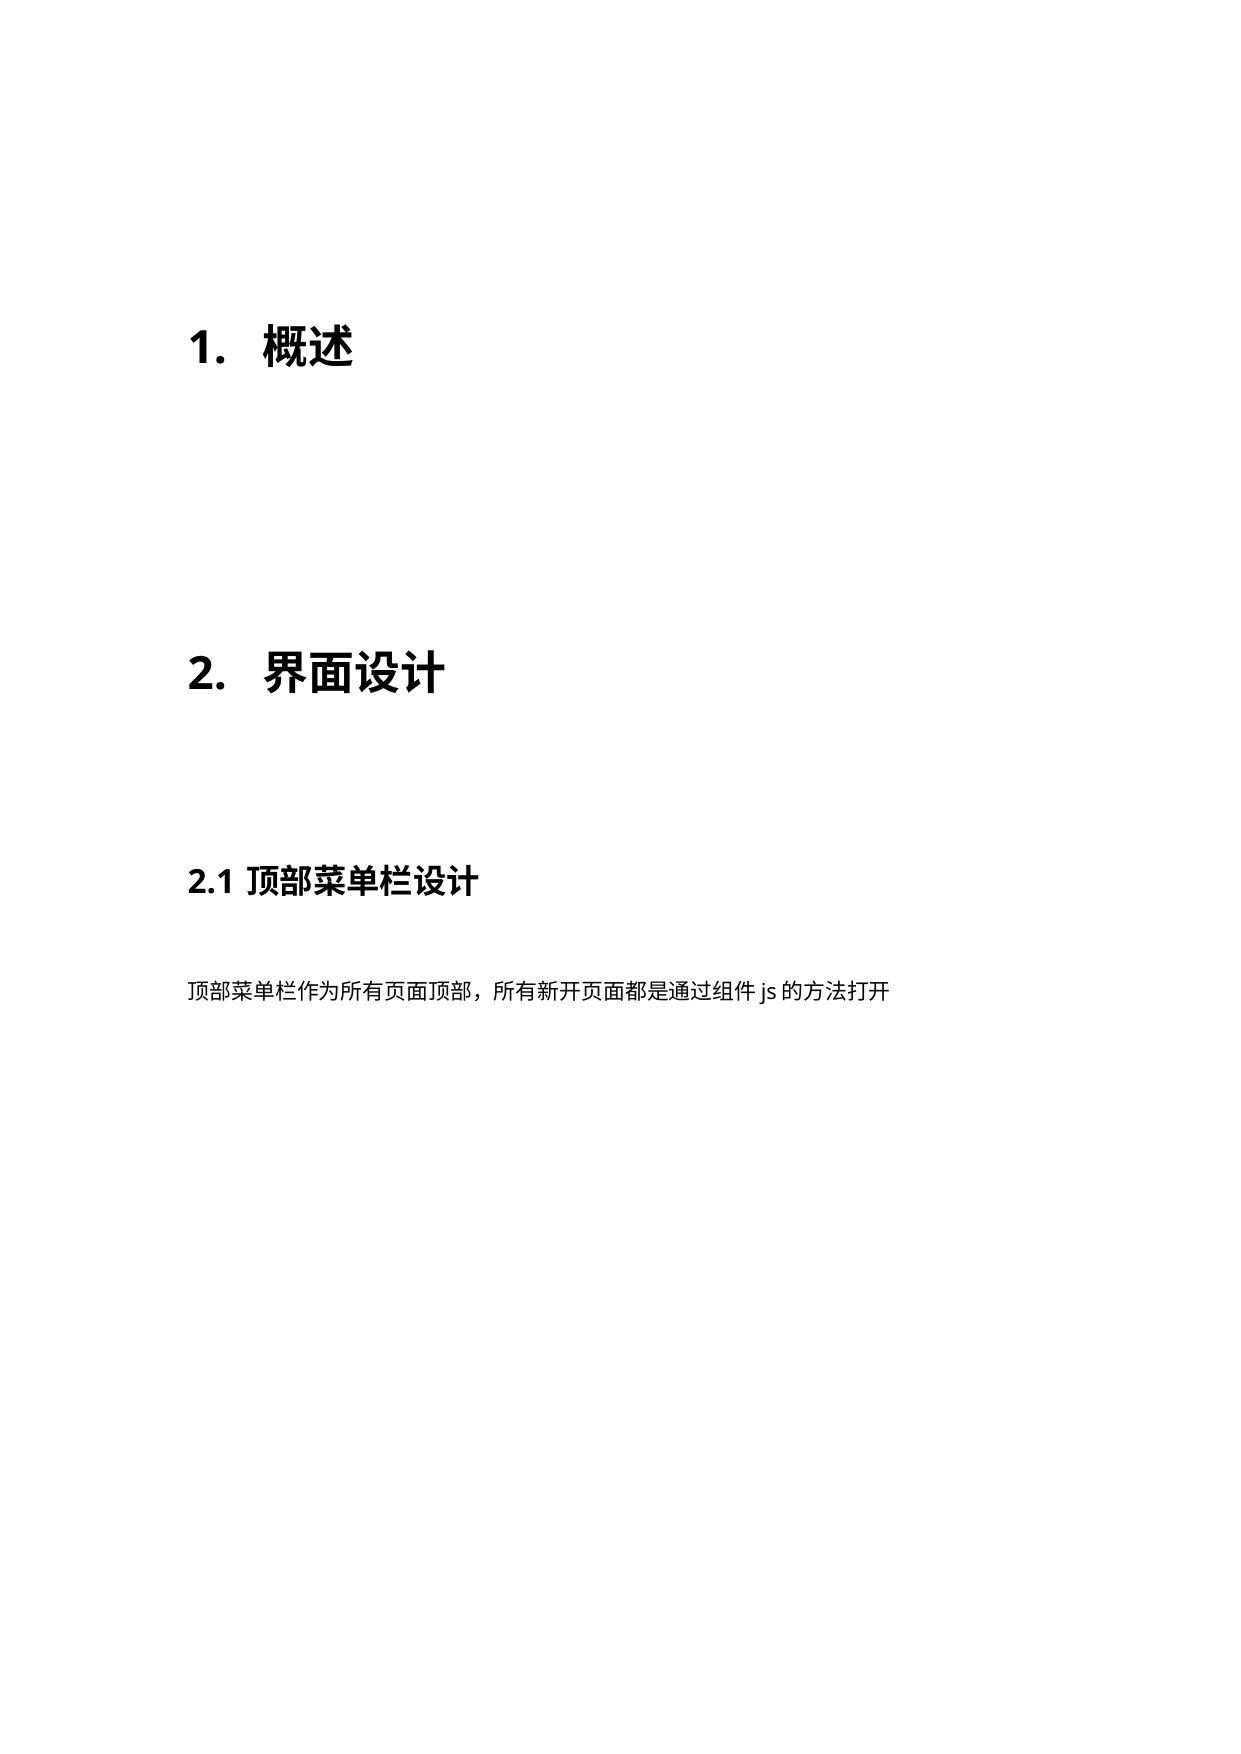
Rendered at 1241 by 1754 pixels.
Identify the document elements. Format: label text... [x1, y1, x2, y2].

subtitle 顶部菜单栏设计 [187, 847, 1053, 912]
text 顶部菜单栏作为所有页面顶部，所有新开页面都是通过组件js的方法打开 [187, 974, 1053, 1006]
subtitle 概述 [187, 295, 1053, 392]
subtitle 界面设计 [187, 621, 1053, 718]
